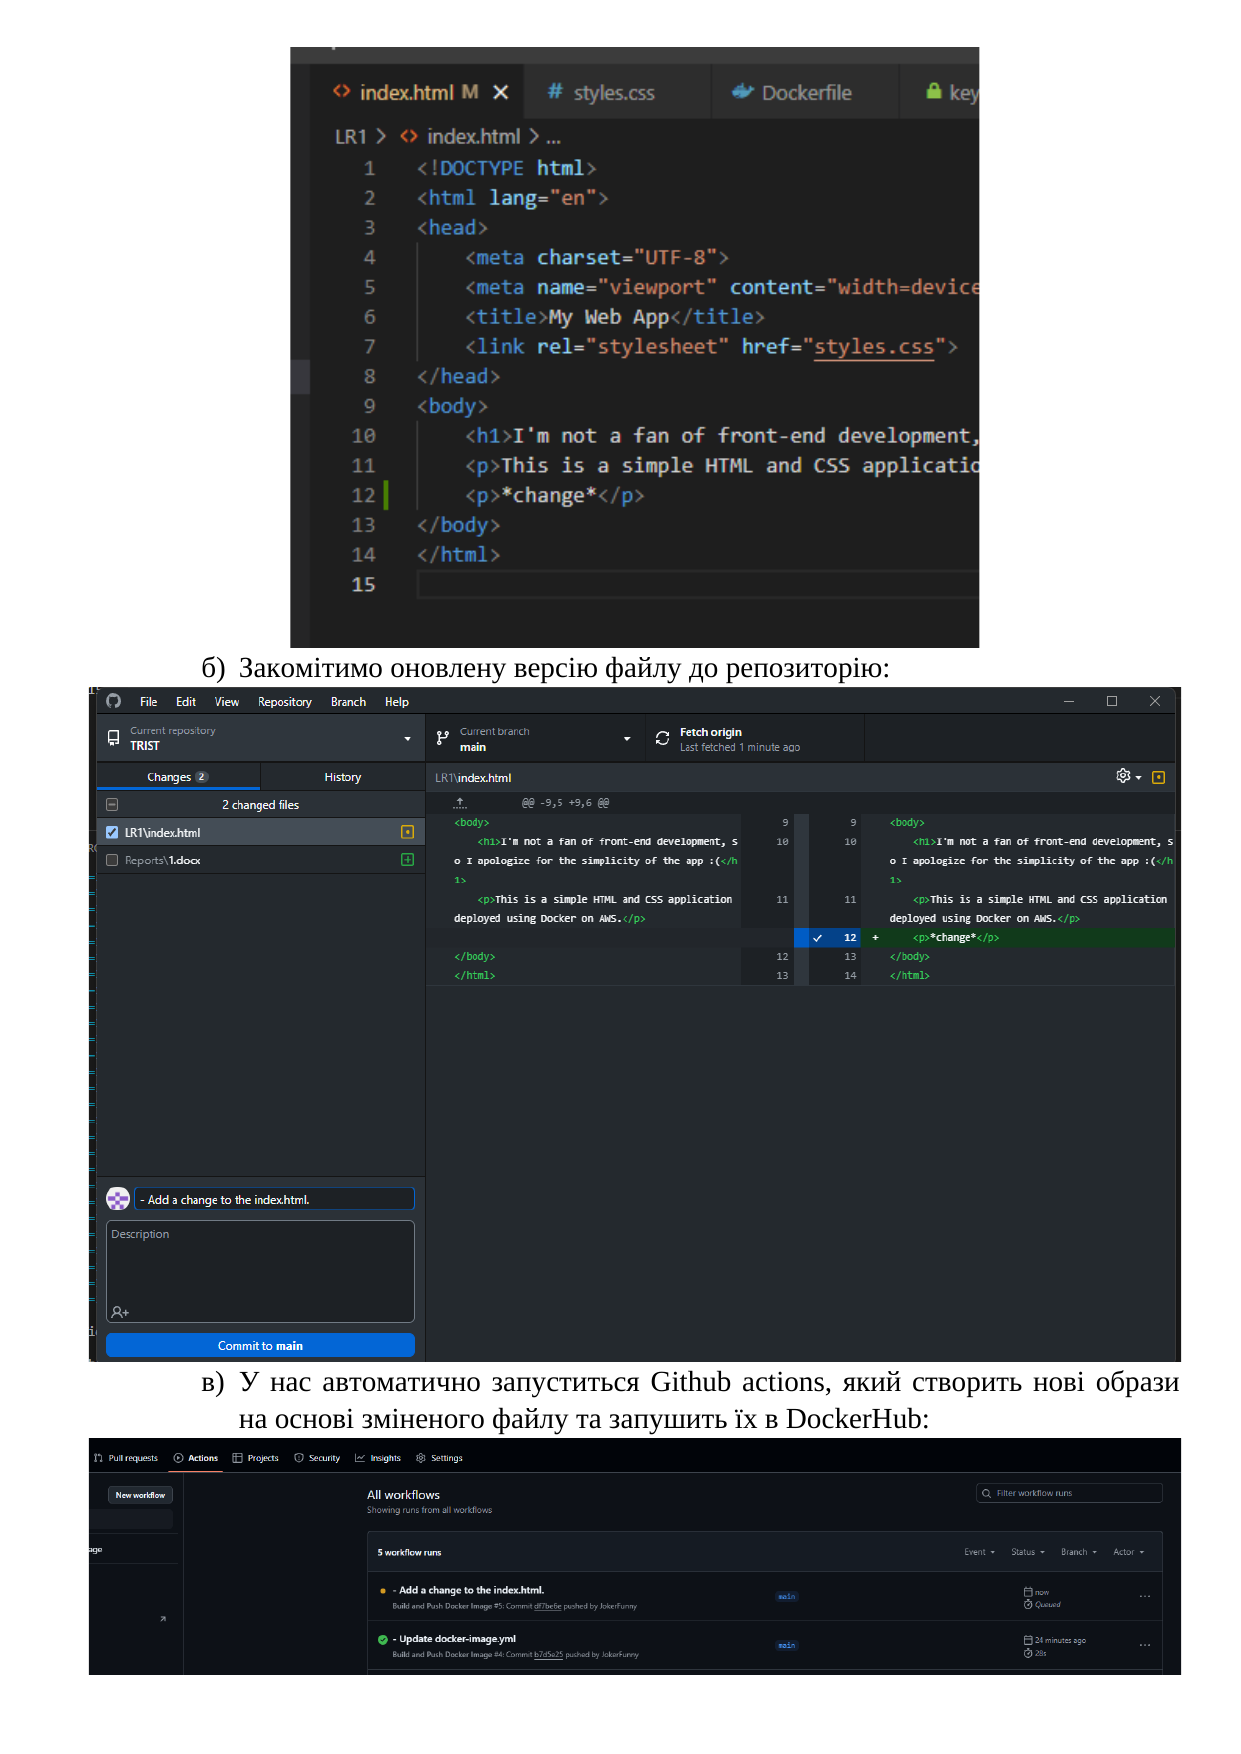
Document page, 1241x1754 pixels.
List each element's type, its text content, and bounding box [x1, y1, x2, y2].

list У нас автоматично запуститься Github actions, який створить нові образи на основі зміненого файлу та запушить їх в DockerHub: [201, 1364, 1181, 1435]
picture [88, 1438, 1182, 1675]
picture [290, 47, 980, 648]
picture [88, 687, 1182, 1362]
list Закомітимо оновлену версію файлу до репозиторію: [201, 650, 1181, 684]
